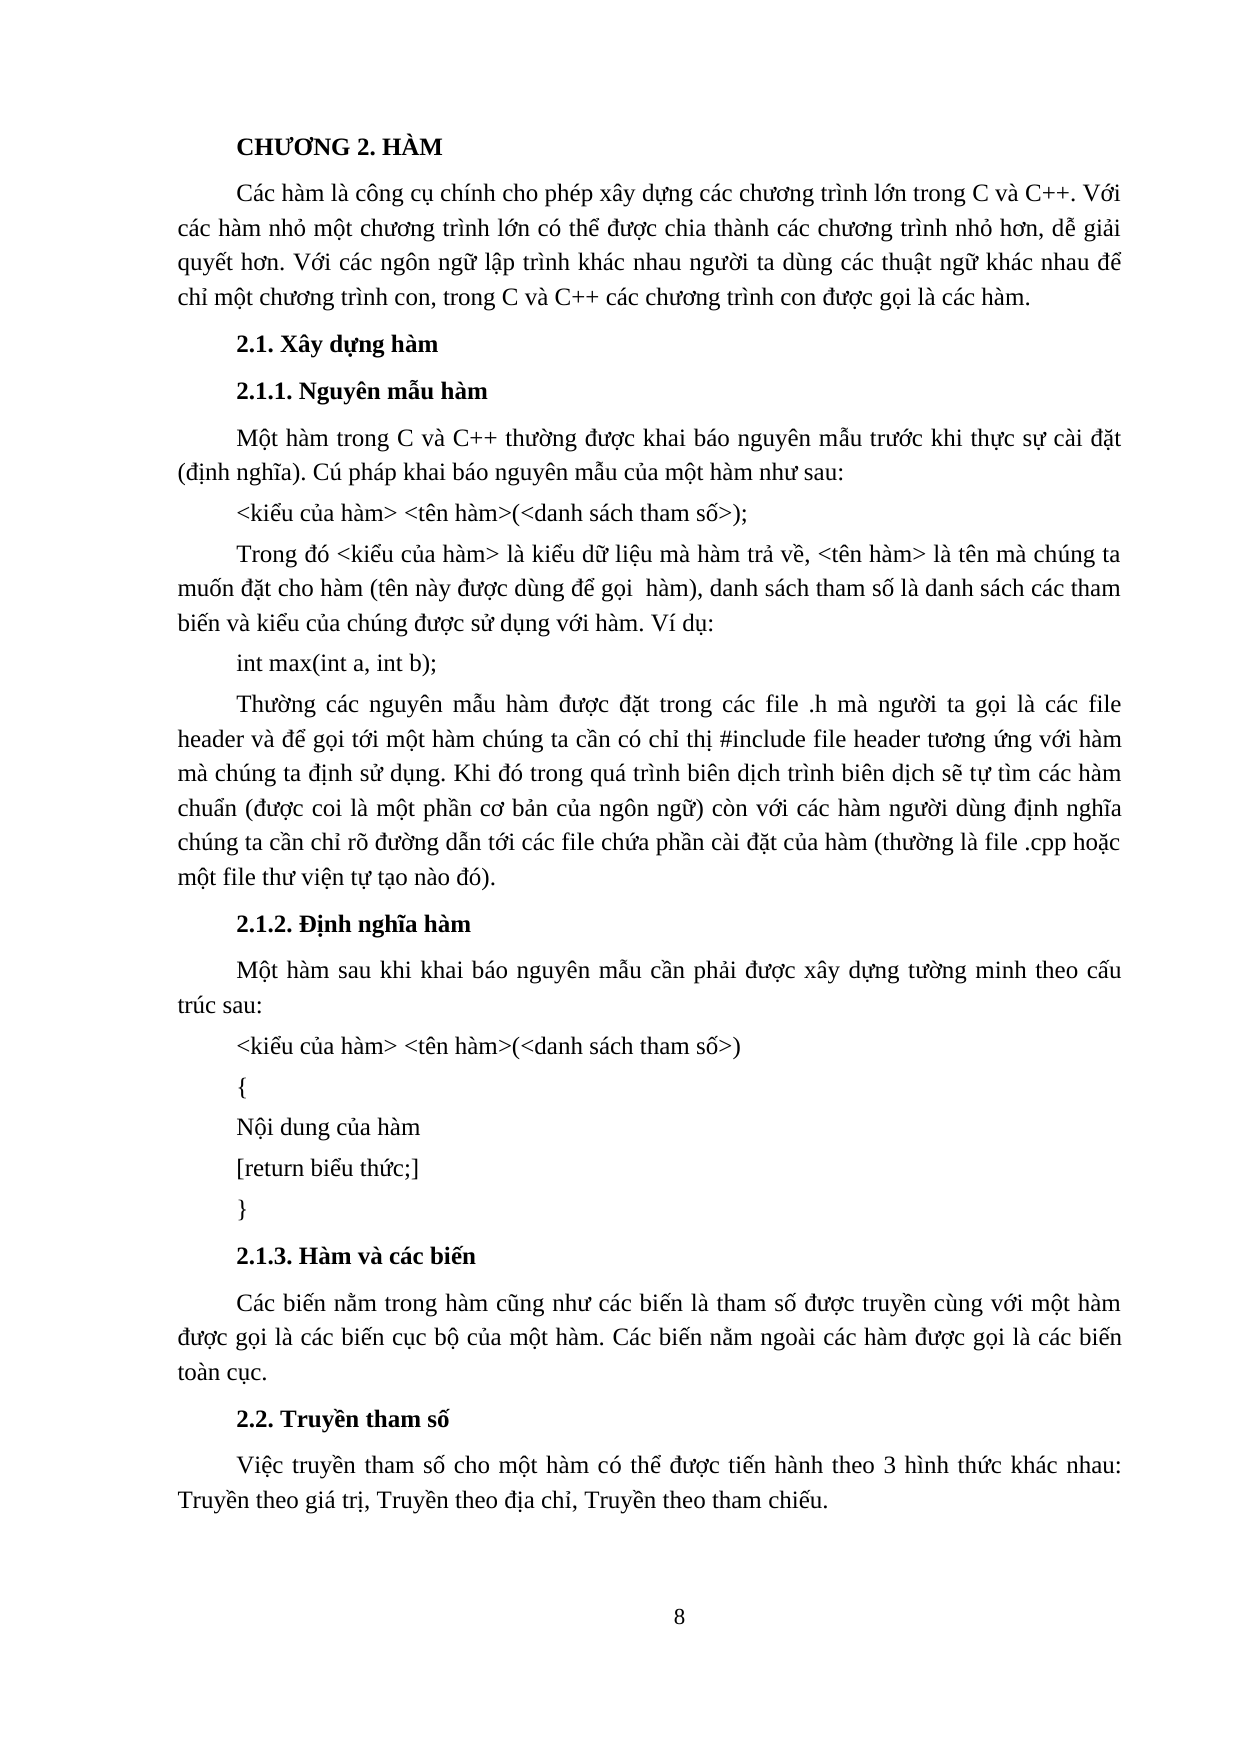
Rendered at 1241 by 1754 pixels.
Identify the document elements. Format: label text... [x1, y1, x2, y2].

subtitle 2.1. Xây dựng hàm [177, 329, 1122, 358]
text Một hàm trong C và C++ thường được khai báo nguyên mẫu trước khi thực sự cài đặt (định nghĩa). Cú pháp khai báo nguyên mẫu của một hàm như sau: [177, 423, 1122, 486]
subtitle 2.2. Truyền tham số [177, 1404, 1122, 1432]
text int max(int a, int b); [177, 648, 1122, 677]
subtitle 2.1.3. Hàm và các biến [177, 1241, 1122, 1269]
text <kiểu của hàm> <tên hàm>(<danh sách tham số>); [177, 498, 1122, 527]
text Nội dung của hàm [177, 1112, 1122, 1141]
text Các biến nằm trong hàm cũng như các biến là tham số được truyền cùng với một hàm được gọi là các biến cục bộ của một hàm. Các biến nằm ngoài các hàm được gọi là các biến toàn cục. [177, 1288, 1122, 1385]
text [return biểu thức;] [177, 1153, 1122, 1182]
text { [177, 1072, 1122, 1100]
text Một hàm sau khi khai báo nguyên mẫu cần phải được xây dựng tường minh theo cấu trúc sau: [177, 956, 1122, 1019]
text Việc truyền tham số cho một hàm có thể được tiến hành theo 3 hình thức khác nhau: Truyền theo giá trị, Truyền theo địa chỉ, Truyền theo tham chiếu. [177, 1451, 1122, 1514]
text Thường các nguyên mẫu hàm được đặt trong các file .h mà người ta gọi là các file header và để gọi tới một hàm chúng ta cần có chỉ thị #include file header tương ứng với hàm mà chúng ta định sử dụng. Khi đó trong quá trình biên dịch trình biên dịch sẽ tự tìm các hàm chuẩn (được coi là một phần cơ bản của ngôn ngữ) còn với các hàm người dùng định nghĩa chúng ta cần chỉ rõ đường dẫn tới các file chứa phần cài đặt của hàm (thường là file .cpp hoặc một file thư viện tự tạo nào đó). [177, 689, 1122, 890]
text <kiểu của hàm> <tên hàm>(<danh sách tham số>) [177, 1031, 1122, 1059]
subtitle 2.1.1. Nguyên mẫu hàm [177, 376, 1122, 405]
subtitle 2.1.2. Định nghĩa hàm [177, 909, 1122, 937]
subtitle CHƯƠNG 2. HÀM [177, 132, 1122, 160]
text Các hàm là công cụ chính cho phép xây dựng các chương trình lớn trong C và C++. Với các hàm nhỏ một chương trình lớn có thể được chia thành các chương trình nhỏ hơn, dễ giải quyết hơn. Với các ngôn ngữ lập trình khác nhau người ta dùng các thuật ngữ khác nhau để chỉ một chương trình con, trong C và C++ các chương trình con được gọi là các hàm. [177, 178, 1122, 311]
text Trong đó <kiểu của hàm> là kiểu dữ liệu mà hàm trả về, <tên hàm> là tên mà chúng ta muốn đặt cho hàm (tên này được dùng để gọi hàm), danh sách tham số là danh sách các tham biến và kiểu của chúng được sử dụng với hàm. Ví dụ: [177, 539, 1122, 637]
text } [177, 1194, 1122, 1222]
